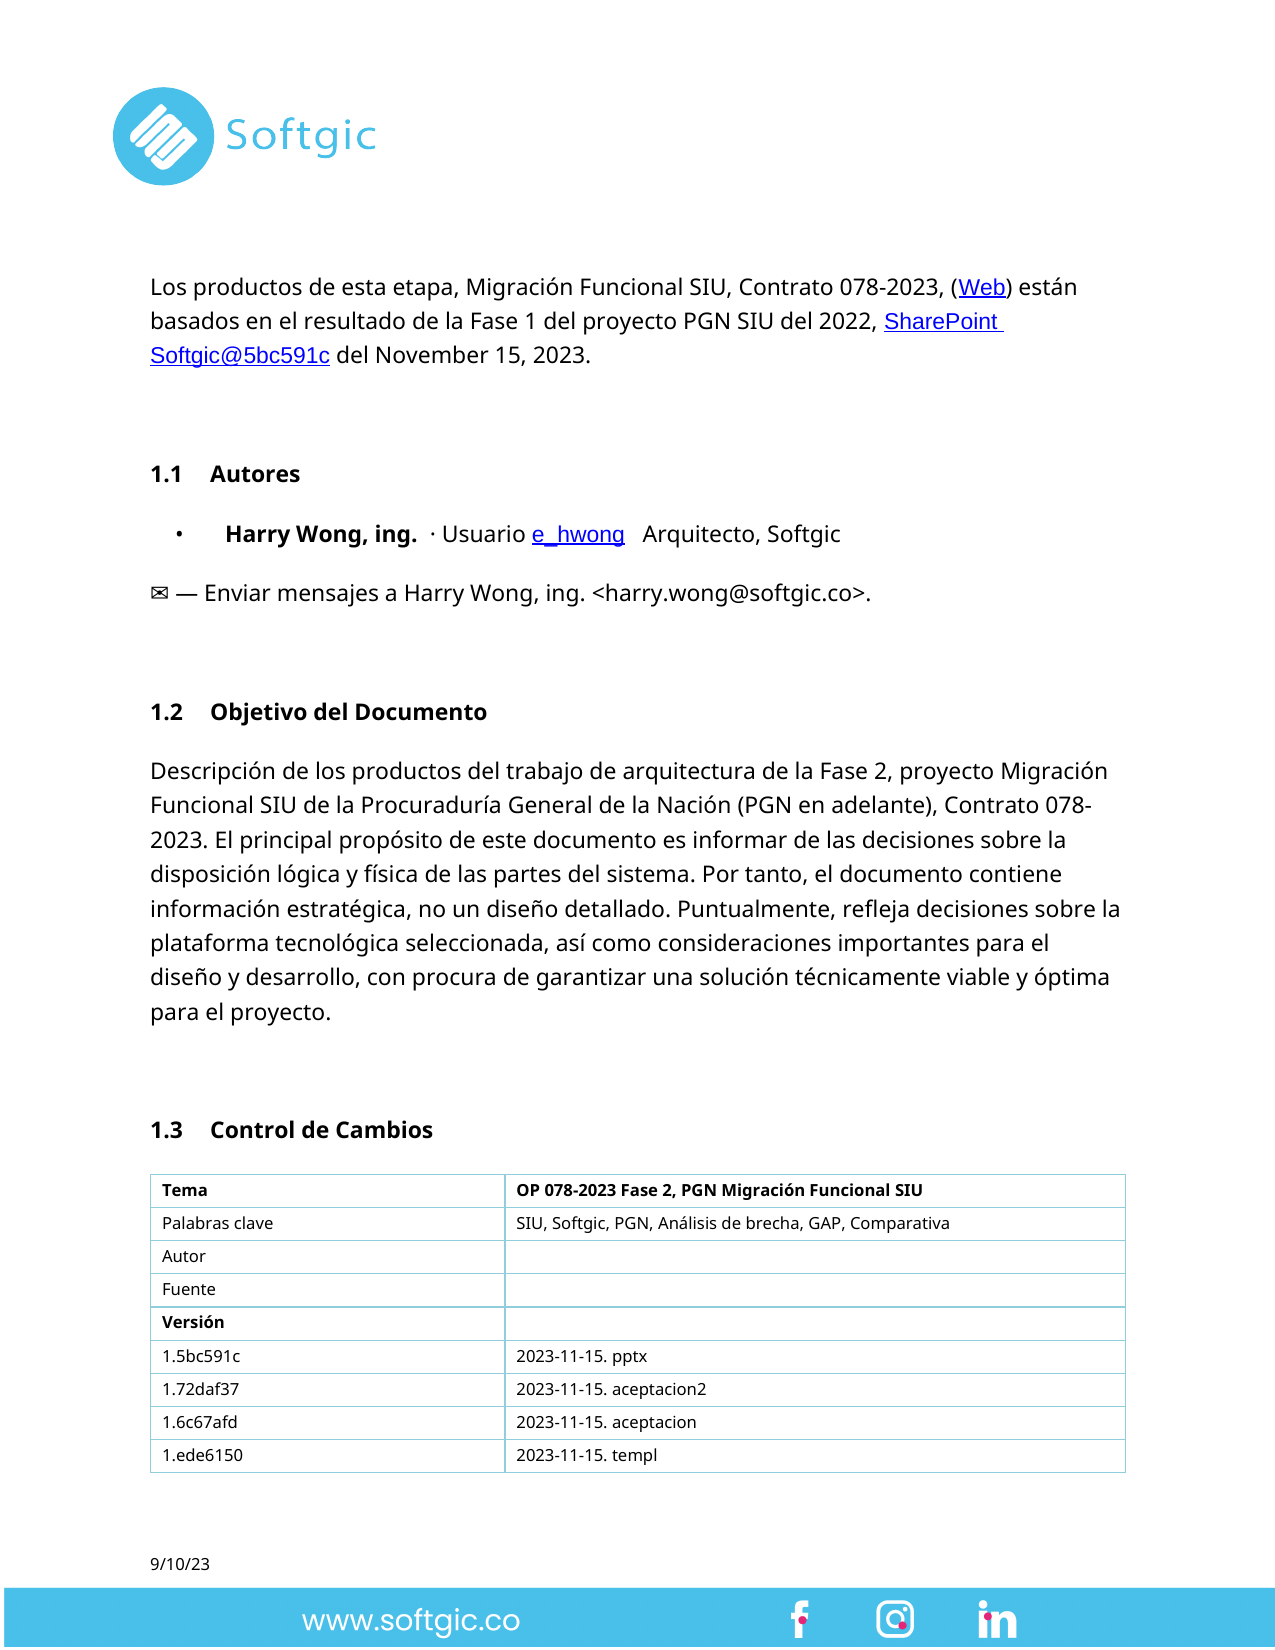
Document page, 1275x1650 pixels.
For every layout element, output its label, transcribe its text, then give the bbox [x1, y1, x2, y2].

subtitle Autores [150, 458, 1125, 489]
table_cell 1.5bc591c [151, 1341, 504, 1373]
subtitle Objetivo del Documento [150, 696, 1125, 727]
table_cell [506, 1274, 1125, 1306]
table_cell 1.ede6150 [151, 1440, 504, 1472]
table_cell Fuente [151, 1274, 504, 1306]
list Harry Wong, ing. · Usuario e_hwong Arquitecto, Softgic [175, 518, 1125, 549]
table_cell [506, 1241, 1125, 1273]
table_cell 2023-11-15. aceptacion2 [506, 1374, 1125, 1406]
picture [4, 0, 1275, 1647]
table_cell [506, 1308, 1125, 1339]
text Descripción de los productos del trabajo de arquitectura de la Fase 2, proyecto Migración Funcional SIU de la Procuraduría General de la Nación (PGN en adelante), Contrato 078-2023. El principal propósito de este documento es informar de las decisiones sobre la disposición lógica y física de las partes del sistema. Por tanto, el documento contiene información estratégica, no un diseño detallado. Puntualmente, refleja decisiones sobre la plataforma tecnológica seleccionada, así como consideraciones importantes para el diseño y desarrollo, con procura de garantizar una solución técnicamente viable y óptima para el proyecto. [150, 755, 1125, 1027]
table_header OP 078-2023 Fase 2, PGN Migración Funcional SIU [506, 1175, 1125, 1207]
table_cell SIU, Softgic, PGN, Análisis de brecha, GAP, Comparativa [506, 1208, 1125, 1240]
table_cell 1.72daf37 [151, 1374, 504, 1406]
table_header Tema [151, 1175, 504, 1207]
table_cell Palabras clave [151, 1208, 504, 1240]
table_cell 2023-11-15. templ [506, 1440, 1125, 1472]
subtitle Control de Cambios [150, 1114, 1125, 1146]
table_cell 2023-11-15. pptx [506, 1341, 1125, 1373]
text ✉ — Enviar mensajes a Harry Wong, ing. <harry.wong@softgic.co>. [150, 577, 1125, 608]
table_cell Versión [151, 1308, 504, 1339]
table_cell 2023-11-15. aceptacion [506, 1407, 1125, 1439]
text Los productos de esta etapa, Migración Funcional SIU, Contrato 078-2023, (Web) están basados en el resultado de la Fase 1 del proyecto PGN SIU del 2022, SharePoint Softgic@5bc591c del November 15, 2023. [150, 271, 1125, 371]
table_cell Autor [151, 1241, 504, 1273]
table_cell 1.6c67afd [151, 1407, 504, 1439]
